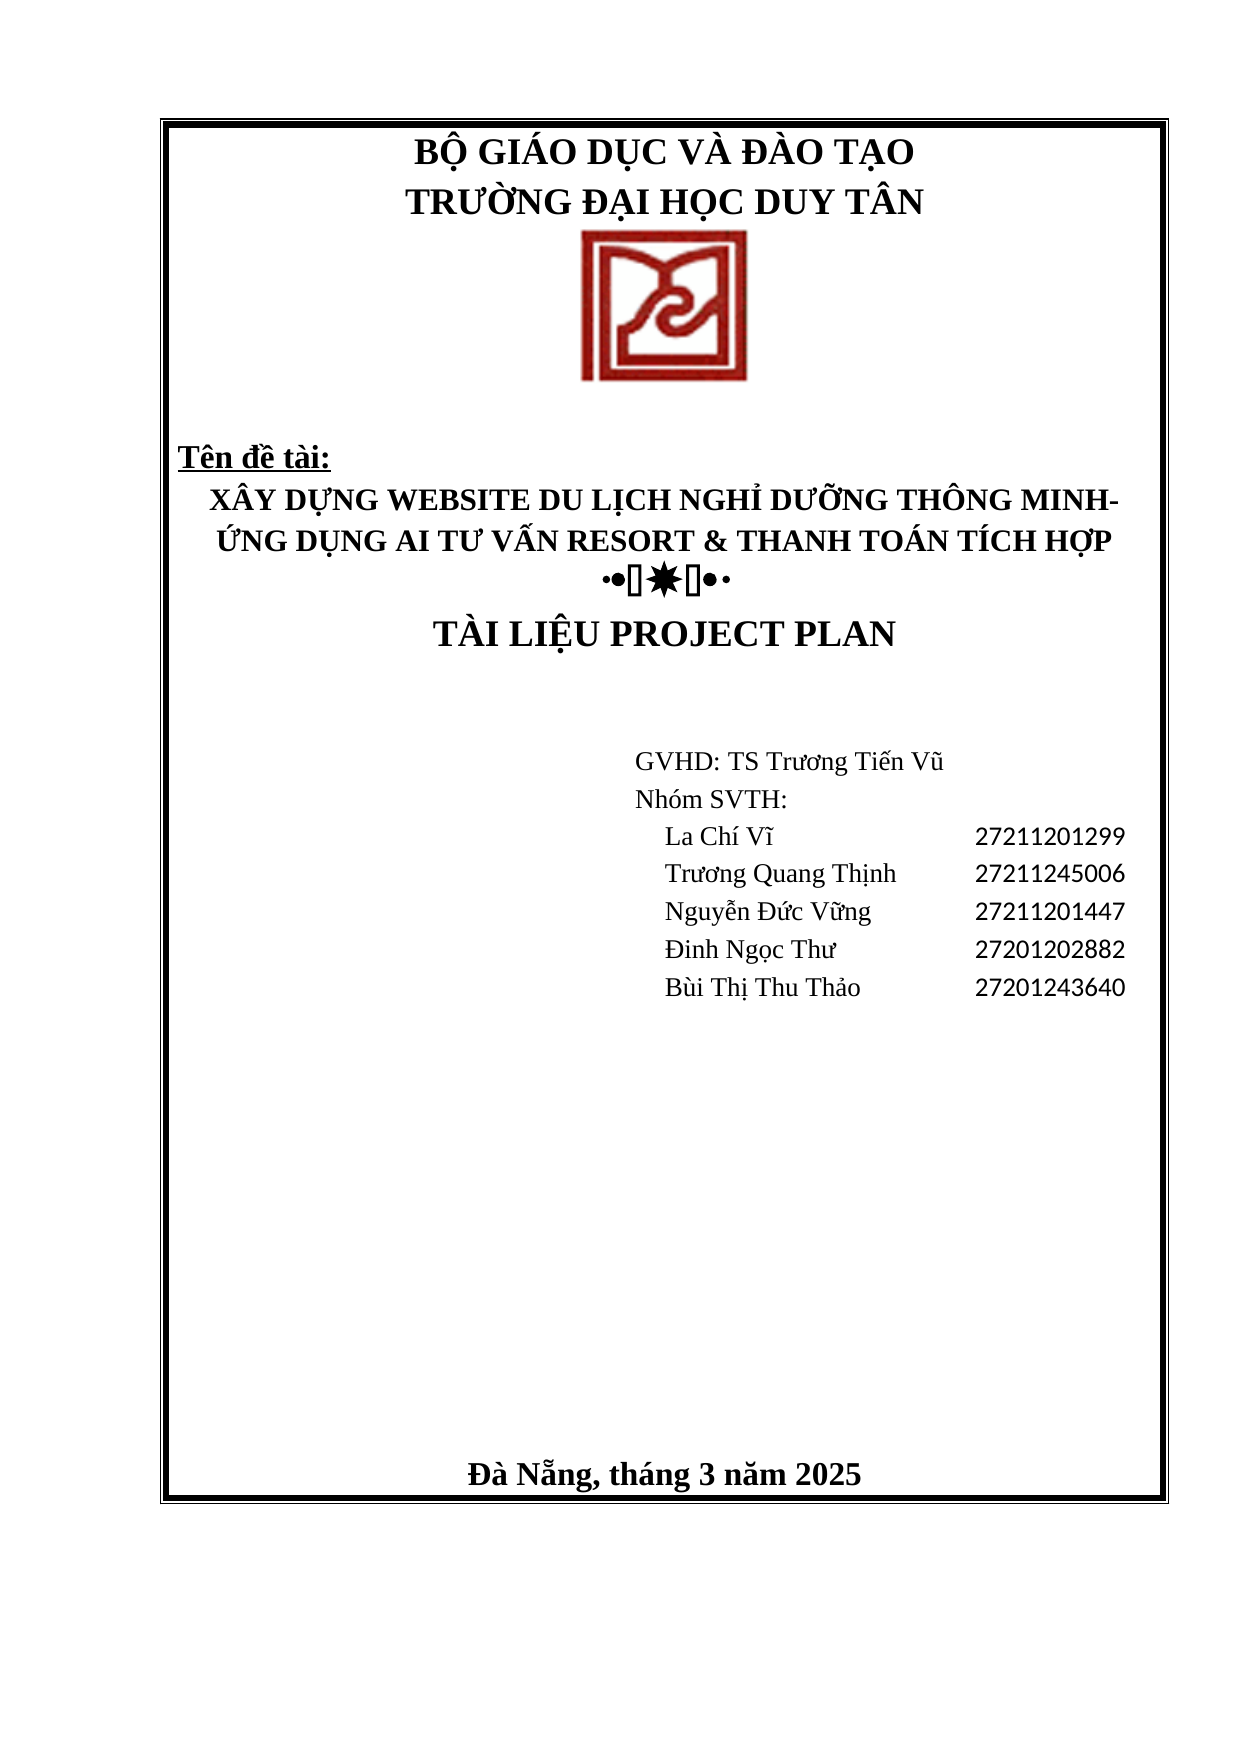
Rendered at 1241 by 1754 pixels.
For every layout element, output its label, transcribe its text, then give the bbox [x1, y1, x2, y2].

text Trương Quang Thịnh 27211245006 [169, 845, 1160, 883]
text Bùi Thị Thu Thảo 27201243640 [169, 959, 1160, 1003]
text Đinh Ngọc Thư 27201202882 [169, 921, 1160, 959]
text XÂY DỰNG WEBSITE DU LỊCH NGHỈ DƯỠNG THÔNG MINH- ỨNG DỤNG AI TƯ VẤN RESORT & THANH TOÁN TÍCH HỢP [169, 470, 1160, 558]
text TÀI LIỆU PROJECT PLAN [169, 600, 1160, 655]
picture [579, 228, 750, 384]
text Tên đề tài: [169, 426, 1160, 470]
text TRƯỜNG ĐẠI HỌC DUY TÂN [169, 168, 1160, 222]
text La Chí Vĩ 27211201299 [169, 807, 1160, 845]
text Nguyễn Đức Vững 27211201447 [169, 883, 1160, 921]
text GVHD: TS Trương Tiến Vũ [169, 734, 1160, 771]
text Đà Nẵng, tháng 3 năm 2025 [169, 1443, 1160, 1495]
text Nhóm SVTH: [169, 771, 1160, 807]
text BỘ GIÁO DỤC VÀ ĐÀO TẠO [169, 128, 1160, 168]
